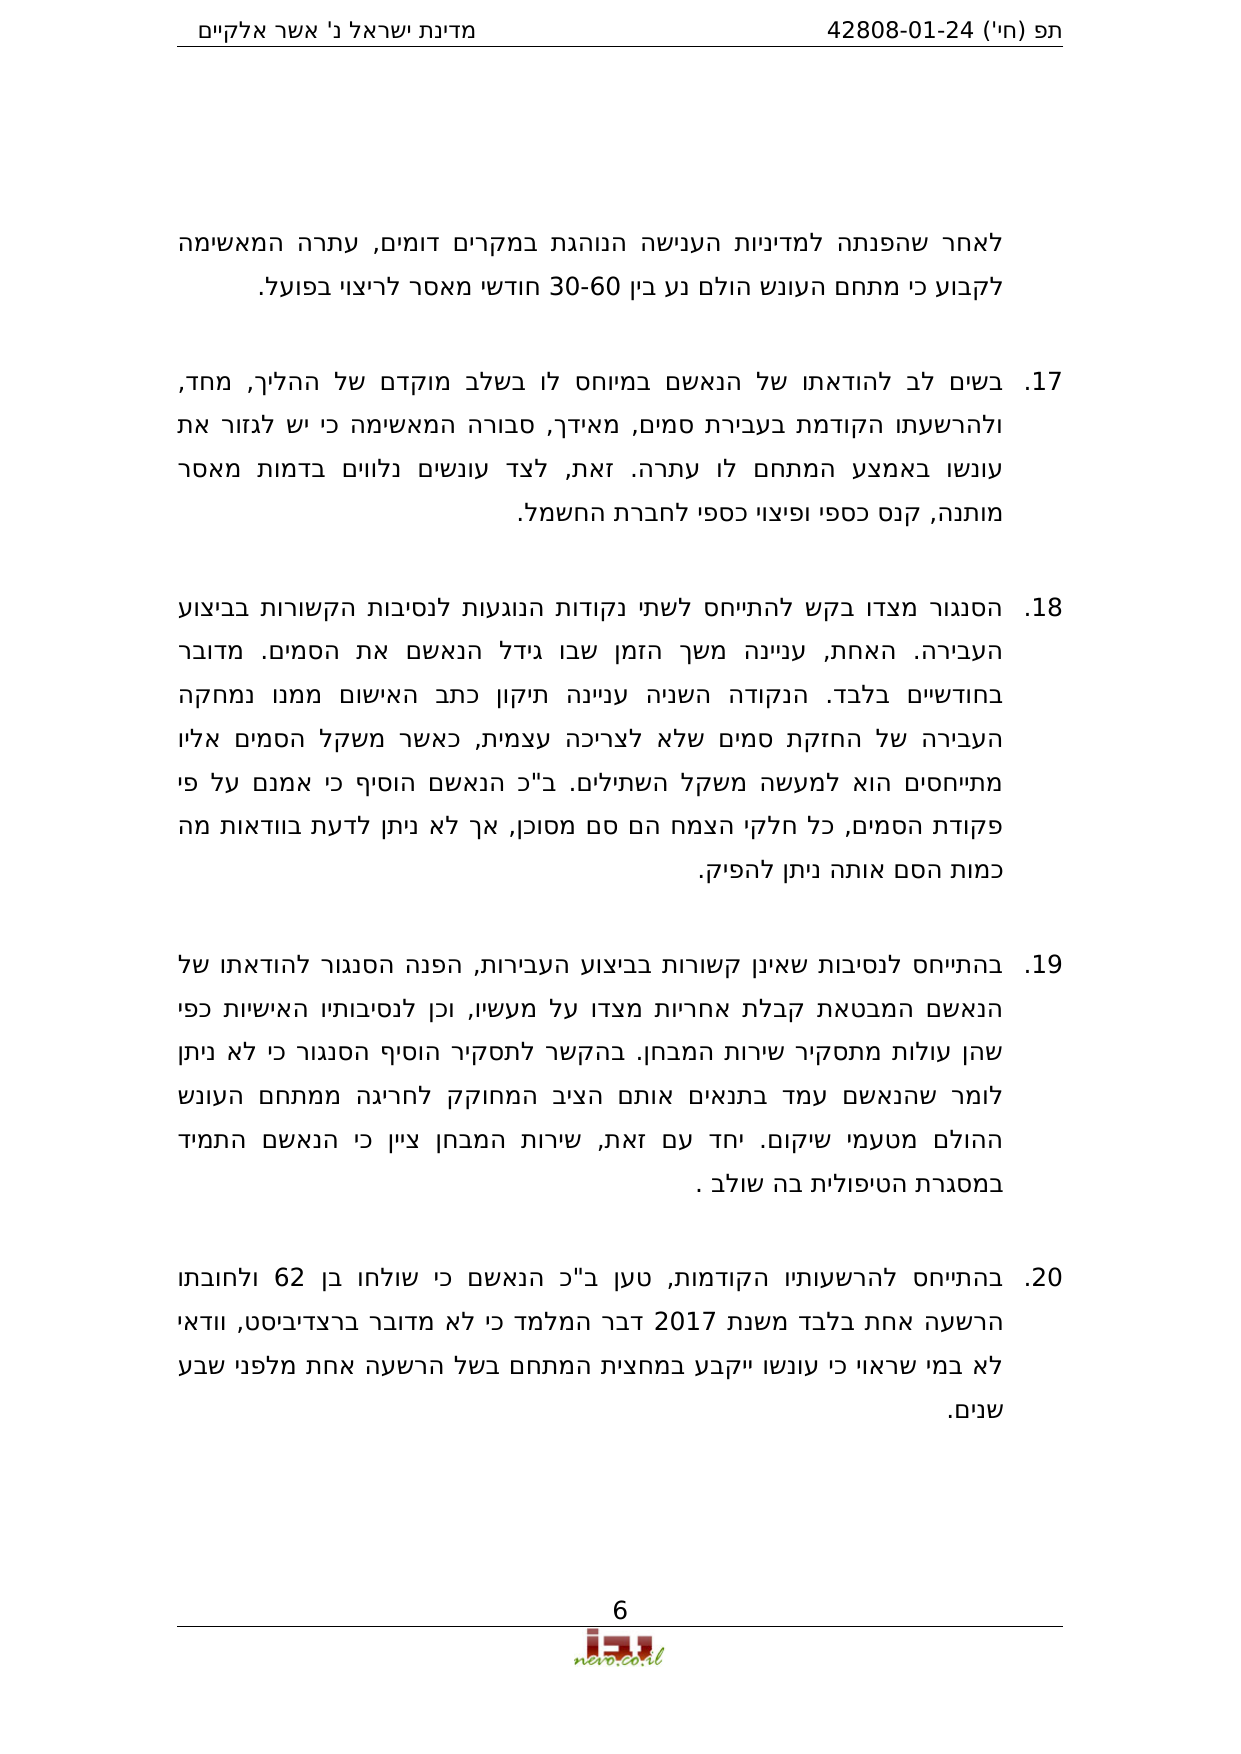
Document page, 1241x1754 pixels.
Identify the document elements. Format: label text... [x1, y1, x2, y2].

text 17. בשים לב להודאתו של הנאשם במיוחס לו בשלב מוקדם של ההליך, מחד, ולהרשעתו הקודמת בעבירת סמים, מאידך, סבורה המאשימה כי יש לגזור את עונשו באמצע המתחם לו עתרה. זאת, לצד עונשים נלווים בדמות מאסר מותנה, קנס כספי ופיצוי כספי לחברת החשמל. [177, 367, 1063, 527]
text 18. הסנגור מצדו בקש להתייחס לשתי נקודות הנוגעות לנסיבות הקשורות בביצוע העבירה. האחת, עניינה משך הזמן שבו גידל הנאשם את הסמים. מדובר בחודשיים בלבד. הנקודה השניה עניינה תיקון כתב האישום ממנו נמחקה העבירה של החזקת סמים שלא לצריכה עצמית, כאשר משקל הסמים אליו מתייחסים הוא למעשה משקל השתילים. ב"כ הנאשם הוסיף כי אמנם על פי פקודת הסמים, כל חלקי הצמח הם סם מסוכן, אך לא ניתן לדעת בוודאות מה כמות הסם אותה ניתן להפיק. [177, 593, 1063, 884]
text 19. בהתייחס לנסיבות שאינן קשורות בביצוע העבירות, הפנה הסנגור להודאתו של הנאשם המבטאת קבלת אחריות מצדו על מעשיו, וכן לנסיבותיו האישיות כפי שהן עולות מתסקיר שירות המבחן. בהקשר לתסקיר הוסיף הסנגור כי לא ניתן לומר שהנאשם עמד בתנאים אותם הציב המחוקק לחריגה ממתחם העונש ההולם מטעמי שיקום. יחד עם זאת, שירות המבחן ציין כי הנאשם התמיד במסגרת הטיפולית בה שולב . [177, 950, 1063, 1198]
text לאחר שהפנתה למדיניות הענישה הנוהגת במקרים דומים, עתרה המאשימה לקבוע כי מתחם העונש הולם נע בין 30-60 חודשי מאסר לריצוי בפועל. [177, 228, 1063, 301]
text 20. בהתייחס להרשעותיו הקודמות, טען ב"כ הנאשם כי שולחו בן 62 ולחובתו הרשעה אחת בלבד משנת 2017 דבר המלמד כי לא מדובר ברצדיביסט, וודאי לא במי שראוי כי עונשו ייקבע במחצית המתחם בשל הרשעה אחת מלפני שבע שנים. [177, 1264, 1063, 1424]
picture [574, 1628, 666, 1667]
